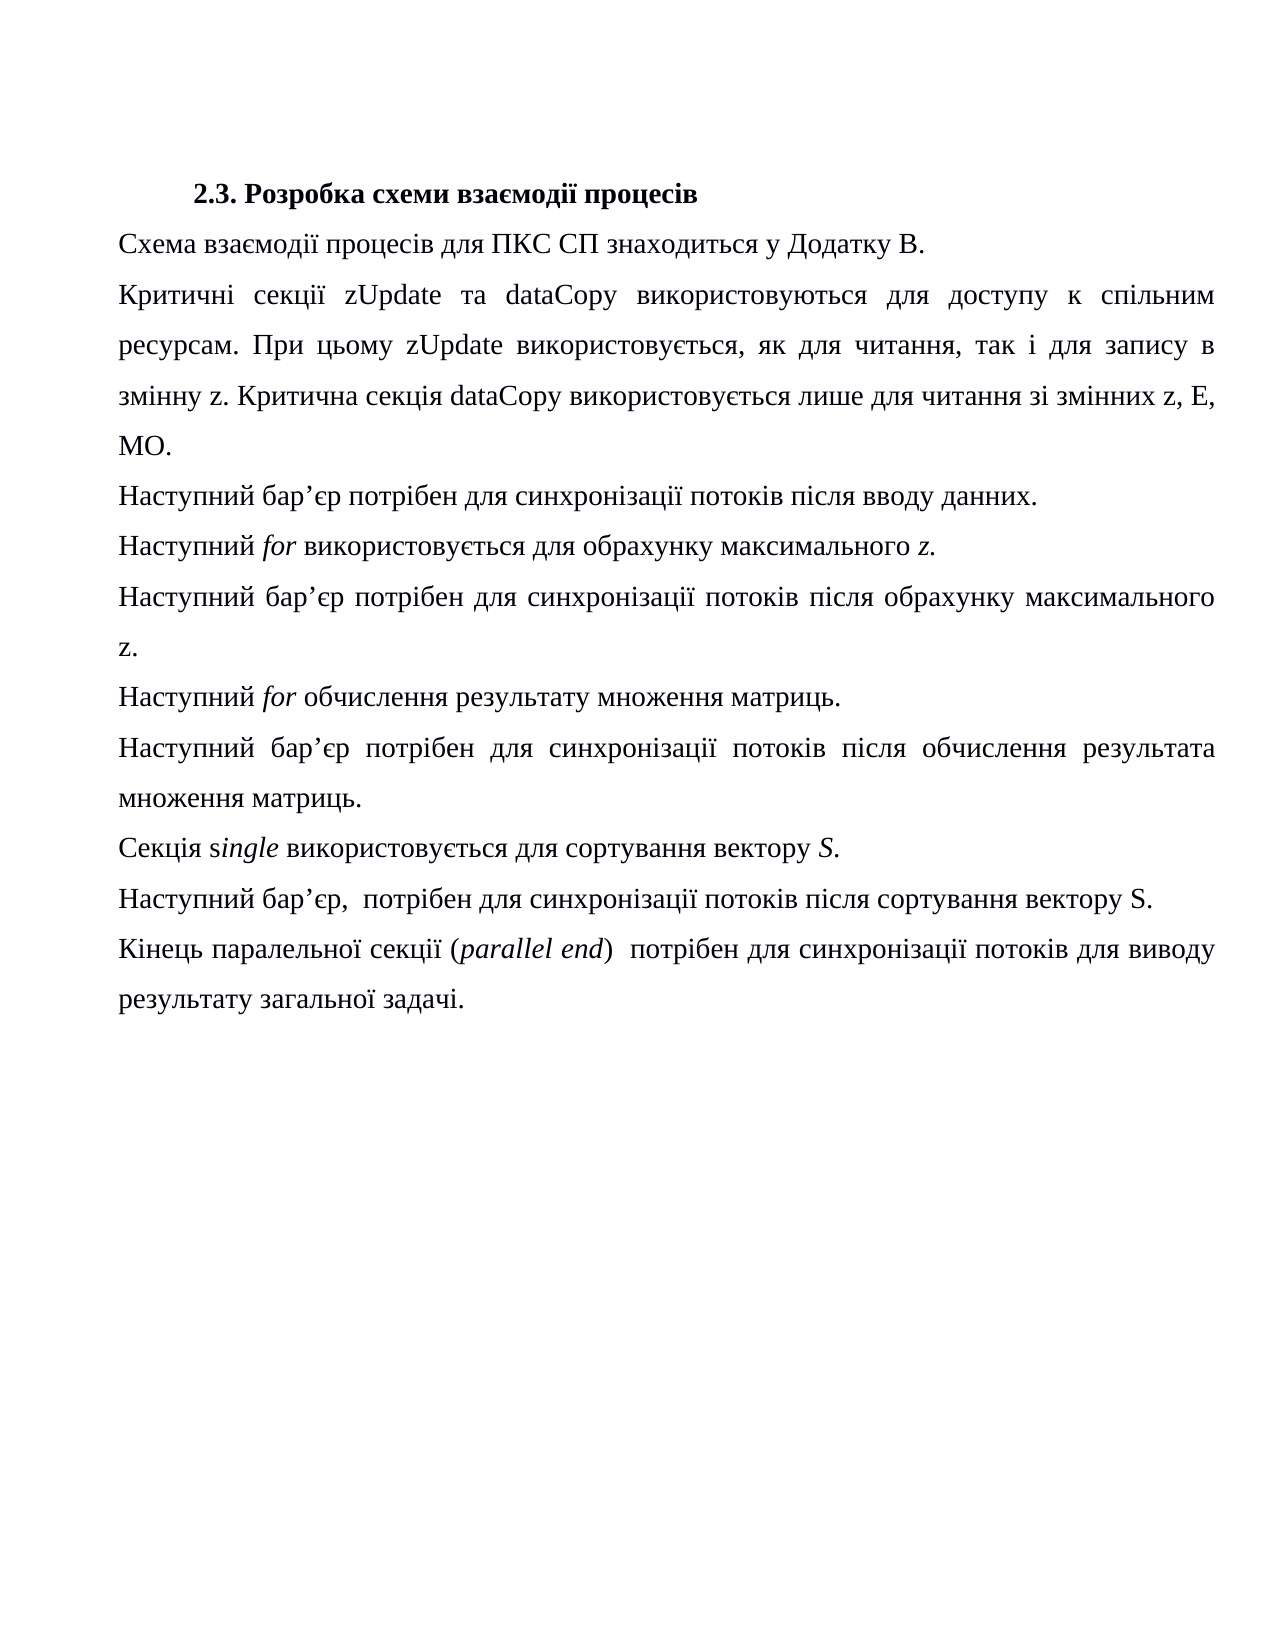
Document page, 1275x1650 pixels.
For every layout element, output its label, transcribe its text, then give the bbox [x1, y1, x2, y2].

text Наступний бар’єр потрібен для синхронізації потоків після вводу данних. [118, 478, 1216, 512]
text Наступний бар’єр потрібен для синхронізації потоків після обчислення результата множення матриць. [118, 730, 1216, 814]
text Кінець паралельної секції (parallel end) потрібен для синхронізації потоків для виводу результату загальної задачі. [118, 931, 1216, 1015]
text 2.3. Розробка схеми взаємодії процесів [118, 176, 1216, 210]
text Наступний бар’єр, потрібен для синхронізації потоків після сортування вектору S. [118, 881, 1216, 914]
text Критичні секції zUpdate та dataCopy використовуються для доступу к спільним ресурсам. При цьому zUpdate використовується, як для читання, так і для запису в змінну z. Критична секція dataCopy використовується лише для читання зі змінних z, E, MO. [118, 277, 1216, 461]
text Наступний for обчислення результату множення матриць. [118, 679, 1216, 713]
text Секція single використовується для сортування вектору S. [118, 830, 1216, 864]
text Наступний for використовується для обрахунку максимального z. [118, 528, 1216, 562]
text Схема взаємодії процесів для ПКС СП знаходиться у Додатку В. [118, 227, 1216, 260]
text Наступний бар’єр потрібен для синхронізації потоків після обрахунку максимального z. [118, 579, 1216, 663]
